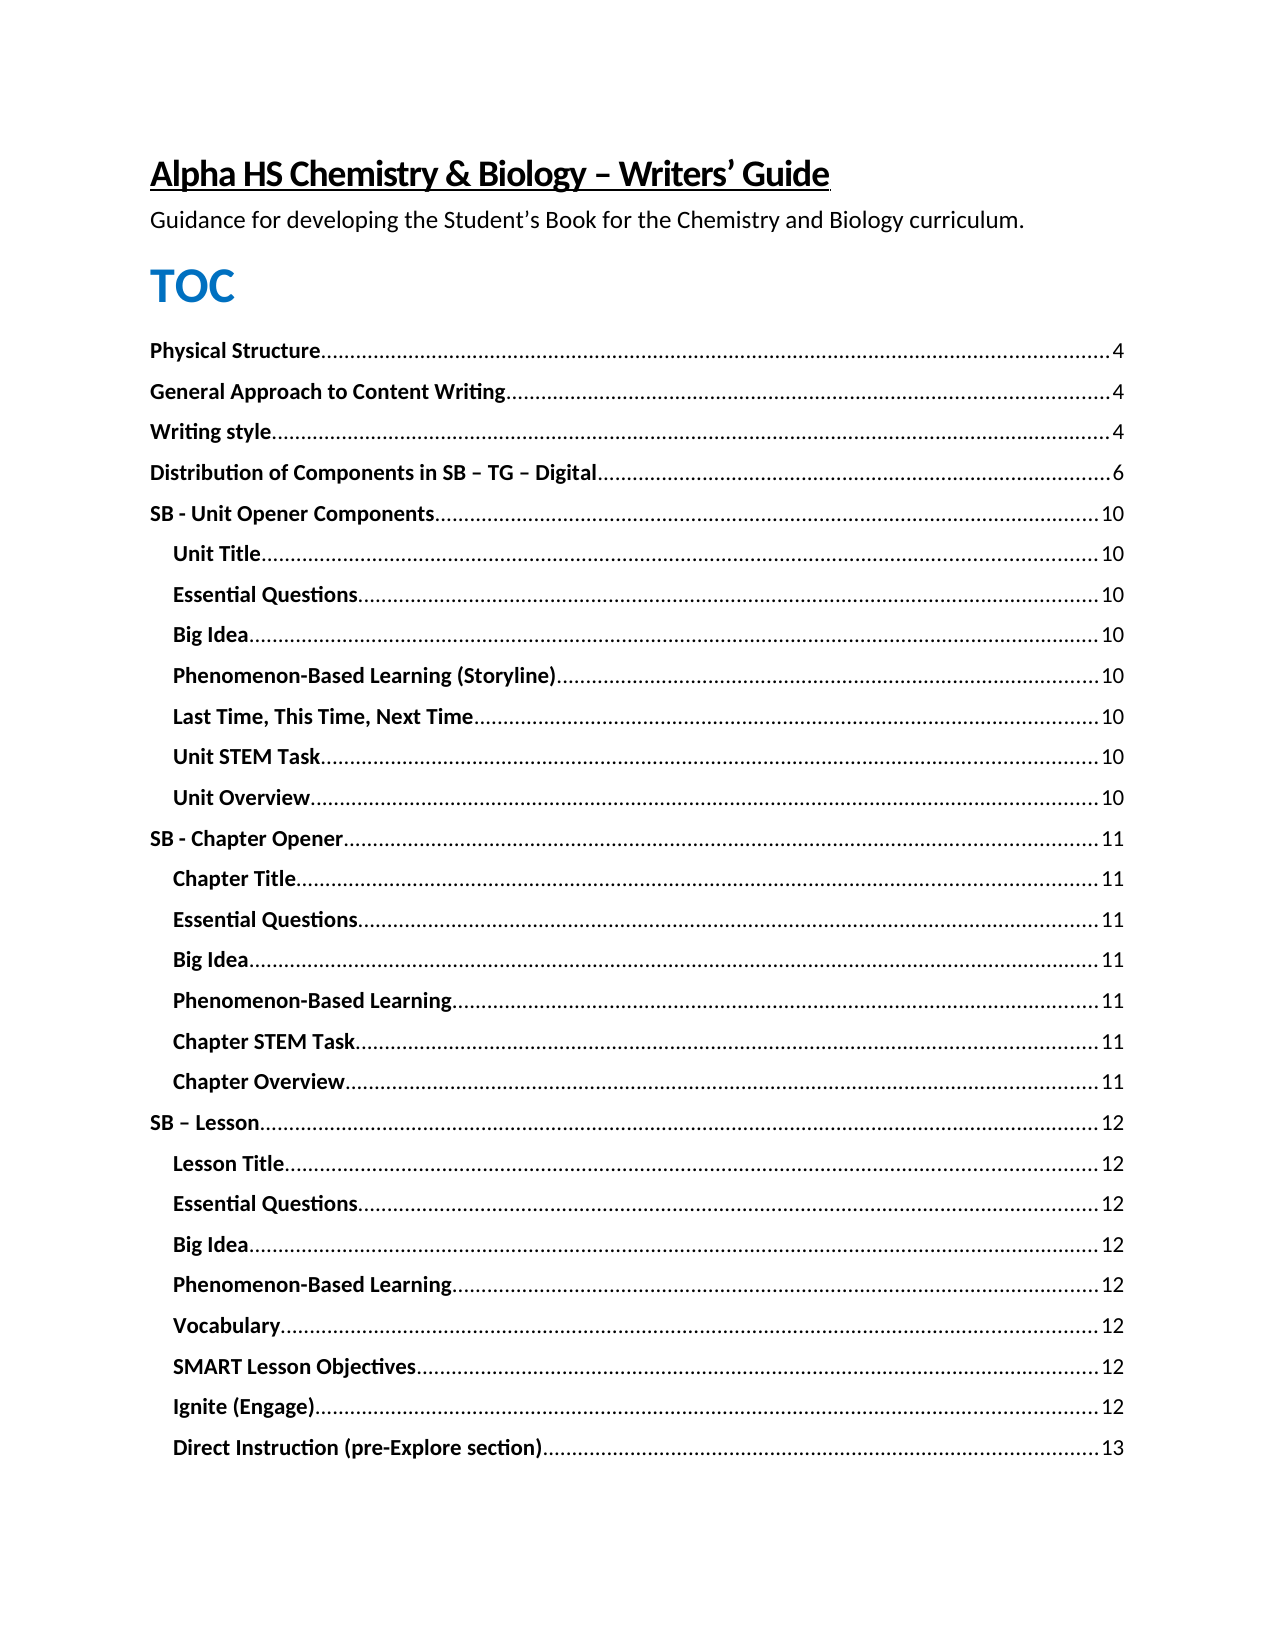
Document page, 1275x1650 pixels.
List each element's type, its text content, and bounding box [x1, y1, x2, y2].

text Essential Questions 12 [173, 1189, 1125, 1217]
text Essential Questions 10 [173, 580, 1125, 608]
text SB - Unit Opener Components 10 [150, 499, 1125, 527]
text Phenomenon-Based Learning (Storyline) 10 [173, 661, 1125, 689]
text Guidance for developing the Student’s Book for the Chemistry and Biology curriculum. [150, 204, 1125, 235]
text SMART Lesson Objectives 12 [173, 1352, 1125, 1380]
text SB - Chapter Opener 11 [150, 824, 1125, 852]
title Alpha HS Chemistry & Biology – Writers’ Guide [150, 150, 1125, 196]
text Vocabulary 12 [173, 1311, 1125, 1339]
text Big Idea 12 [173, 1230, 1125, 1258]
text Distribution of Components in SB – TG – Digital 6 [150, 458, 1125, 486]
text Unit Overview 10 [173, 783, 1125, 811]
text Chapter Title 11 [173, 864, 1125, 892]
text Phenomenon-Based Learning 12 [173, 1271, 1125, 1299]
text TOC [150, 254, 1125, 315]
text Phenomenon-Based Learning 11 [173, 986, 1125, 1014]
text Unit STEM Task 10 [173, 742, 1125, 771]
text Essential Questions 11 [173, 905, 1125, 933]
text SB – Lesson 12 [150, 1108, 1125, 1136]
text Last Time, This Time, Next Time 10 [173, 702, 1125, 730]
text Chapter Overview 11 [173, 1067, 1125, 1096]
text Writing style 4 [150, 417, 1125, 446]
text Chapter STEM Task 11 [173, 1027, 1125, 1055]
text Unit Title 10 [173, 539, 1125, 567]
text Big Idea 10 [173, 621, 1125, 649]
text Ignite (Engage) 12 [173, 1392, 1125, 1421]
text Physical Structure 4 [150, 336, 1125, 364]
text Lesson Title 12 [173, 1149, 1125, 1177]
text General Approach to Content Writing 4 [150, 377, 1125, 405]
text Big Idea 11 [173, 946, 1125, 974]
text Direct Instruction (pre-Explore section) 13 [173, 1433, 1125, 1461]
